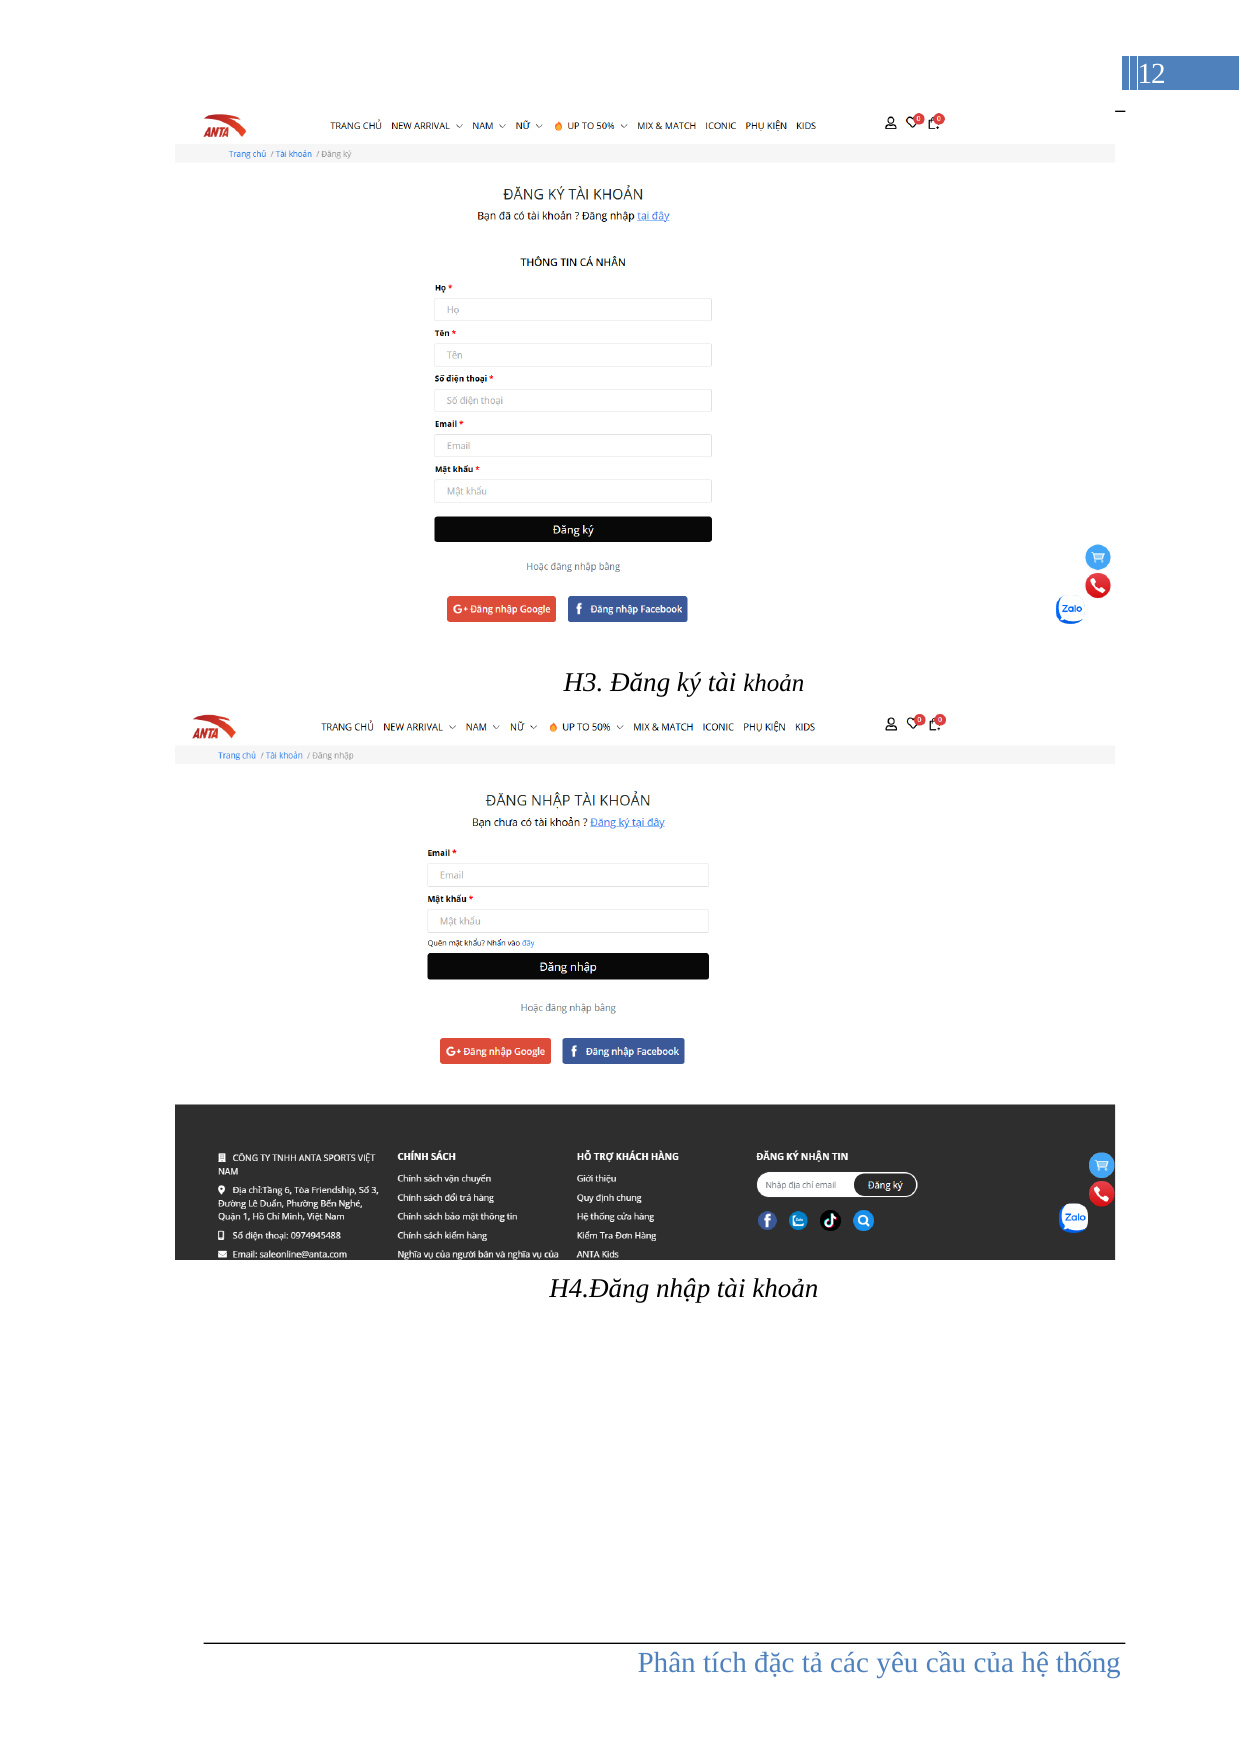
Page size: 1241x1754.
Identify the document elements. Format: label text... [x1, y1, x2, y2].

text H4.Đăng nhập tài khoản [175, 1272, 1192, 1303]
picture [175, 110, 1116, 654]
picture [175, 709, 1116, 1260]
text H3. Đăng ký tài khoản [175, 666, 1192, 697]
